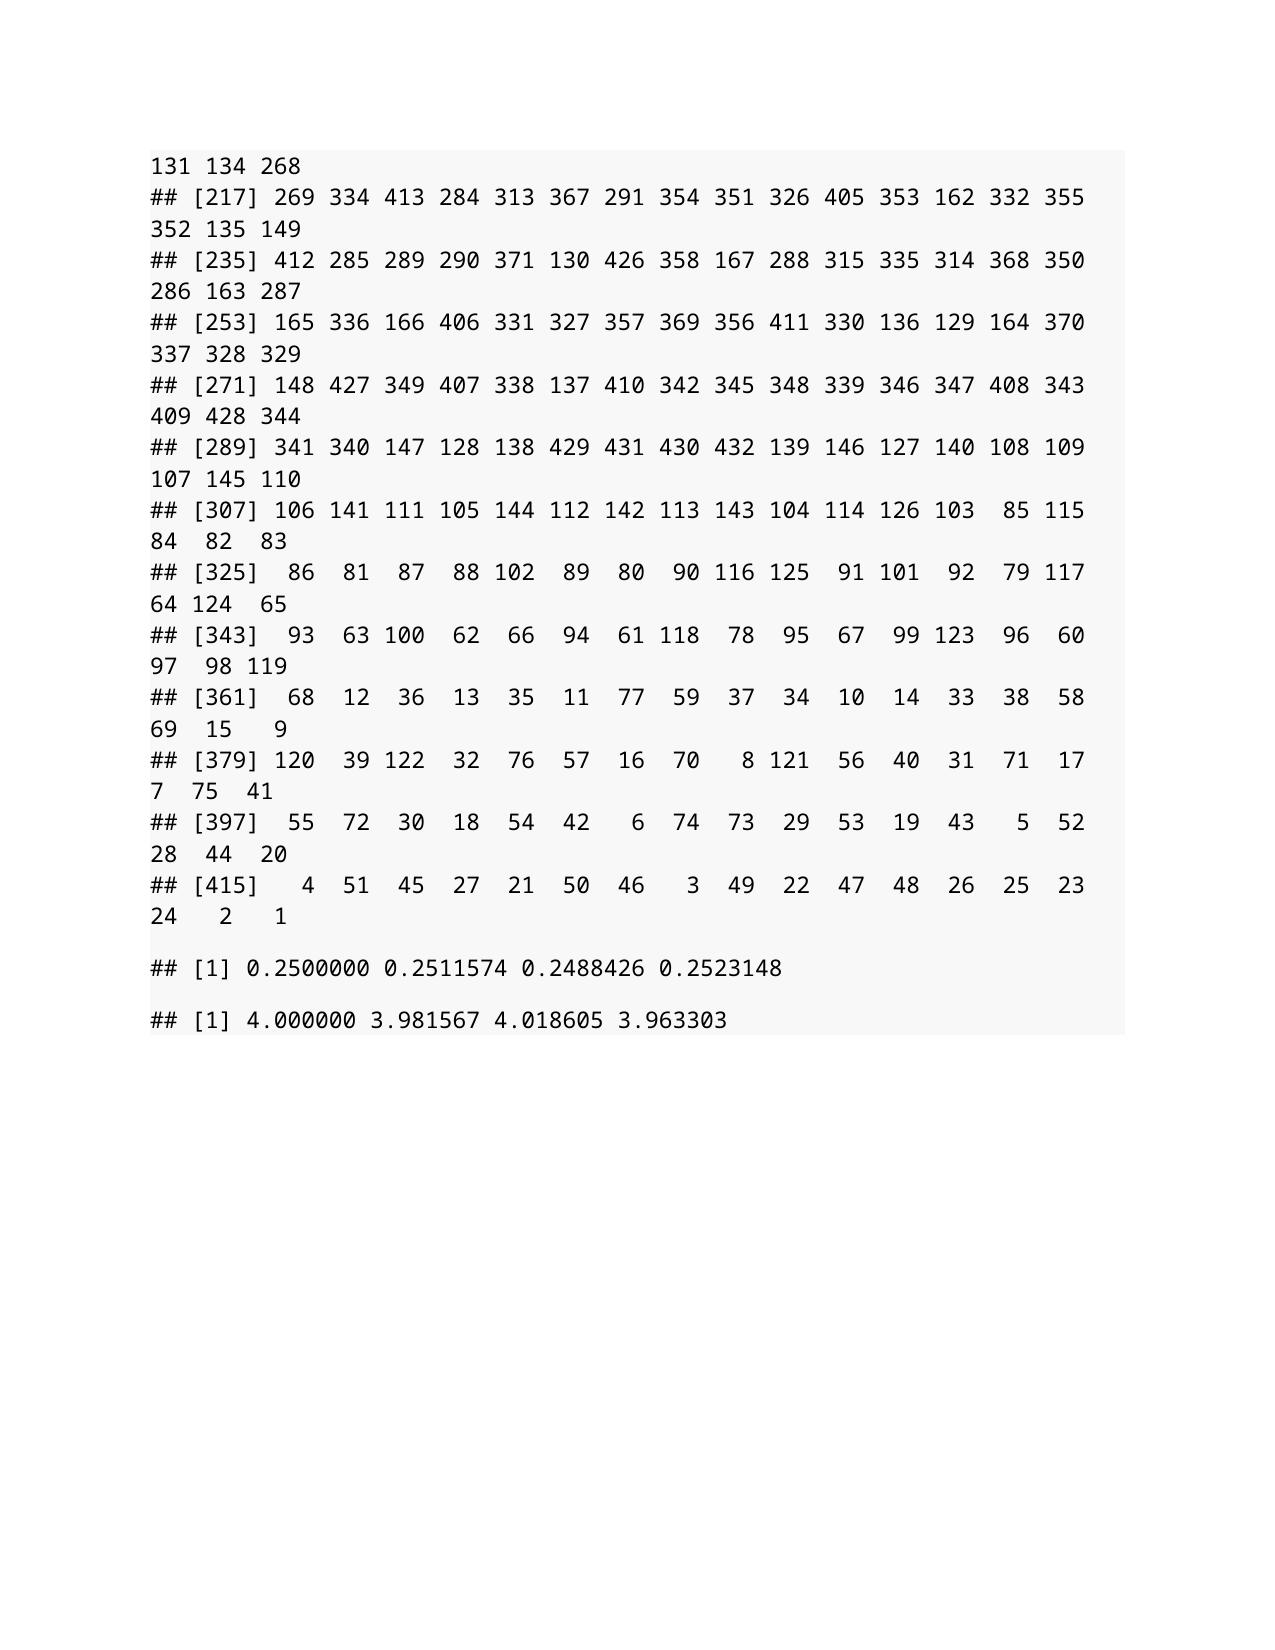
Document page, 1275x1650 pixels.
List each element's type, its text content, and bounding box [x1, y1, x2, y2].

text ## [1] 0.2500000 0.2511574 0.2488426 0.2523148 [150, 952, 1125, 983]
text ## [1] 4.000000 3.981567 4.018605 3.963303 [150, 1004, 1125, 1035]
